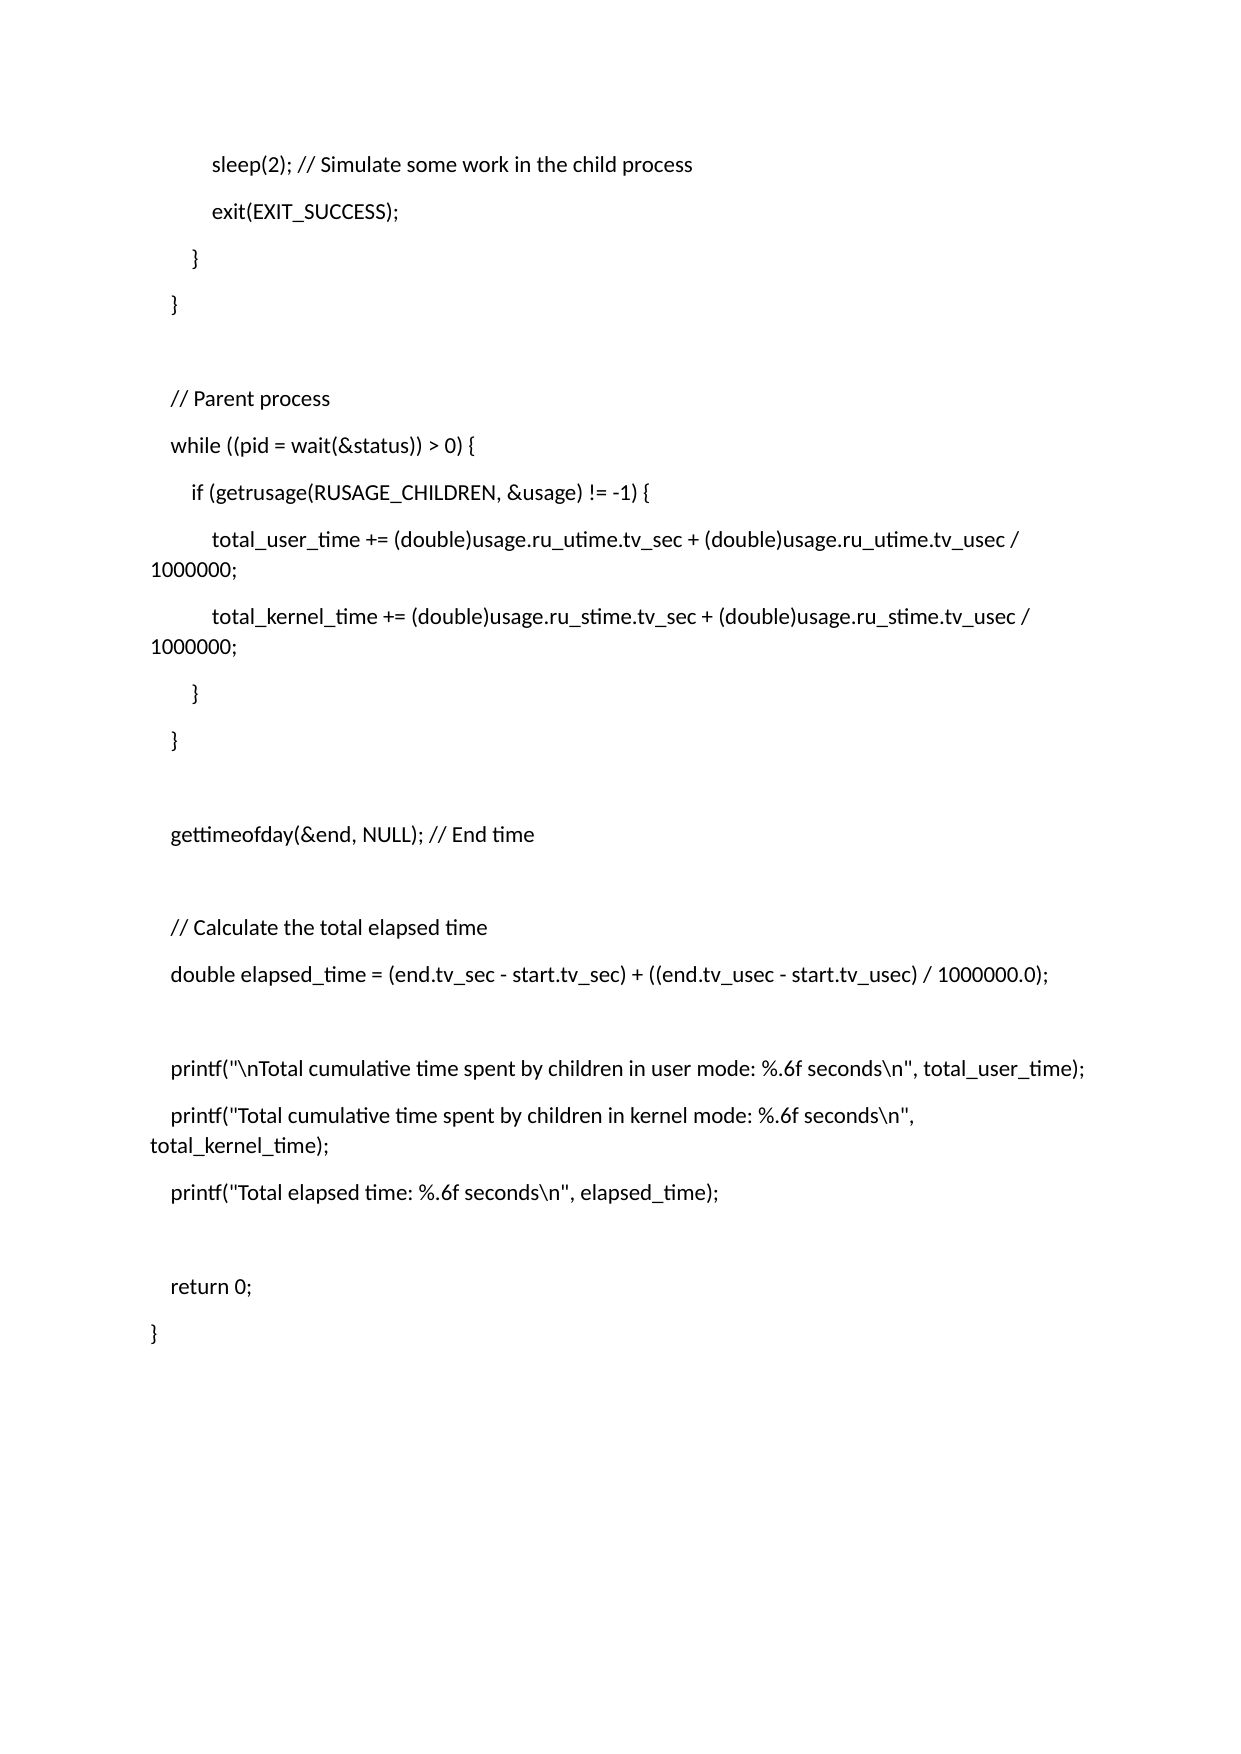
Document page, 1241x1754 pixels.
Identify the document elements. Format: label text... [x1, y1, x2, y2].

text gettimeofday(&end, NULL); // End time [150, 820, 1090, 848]
text printf("Total cumulative time spent by children in kernel mode: %.6f seconds\n", total_kernel_time); [150, 1101, 1090, 1159]
text } [150, 679, 1090, 707]
text // Calculate the total elapsed time [150, 913, 1090, 942]
text // Parent process [150, 384, 1090, 412]
text double elapsed_time = (end.tv_sec - start.tv_sec) + ((end.tv_usec - start.tv_usec) / 1000000.0); [150, 960, 1090, 988]
text return 0; [150, 1272, 1090, 1300]
text printf("Total elapsed time: %.6f seconds\n", elapsed_time); [150, 1178, 1090, 1206]
text exit(EXIT_SUCCESS); [150, 197, 1090, 225]
text while ((pid = wait(&status)) > 0) { [150, 431, 1090, 459]
text } [150, 291, 1090, 319]
text total_kernel_time += (double)usage.ru_stime.tv_sec + (double)usage.ru_stime.tv_usec / 1000000; [150, 602, 1090, 660]
text } [150, 726, 1090, 754]
text sleep(2); // Simulate some work in the child process [150, 150, 1090, 178]
text printf("\nTotal cumulative time spent by children in user mode: %.6f seconds\n", total_user_time); [150, 1054, 1090, 1082]
text } [150, 244, 1090, 272]
text total_user_time += (double)usage.ru_utime.tv_sec + (double)usage.ru_utime.tv_usec / 1000000; [150, 525, 1090, 583]
text if (getrusage(RUSAGE_CHILDREN, &usage) != -1) { [150, 478, 1090, 506]
text } [150, 1319, 1090, 1347]
